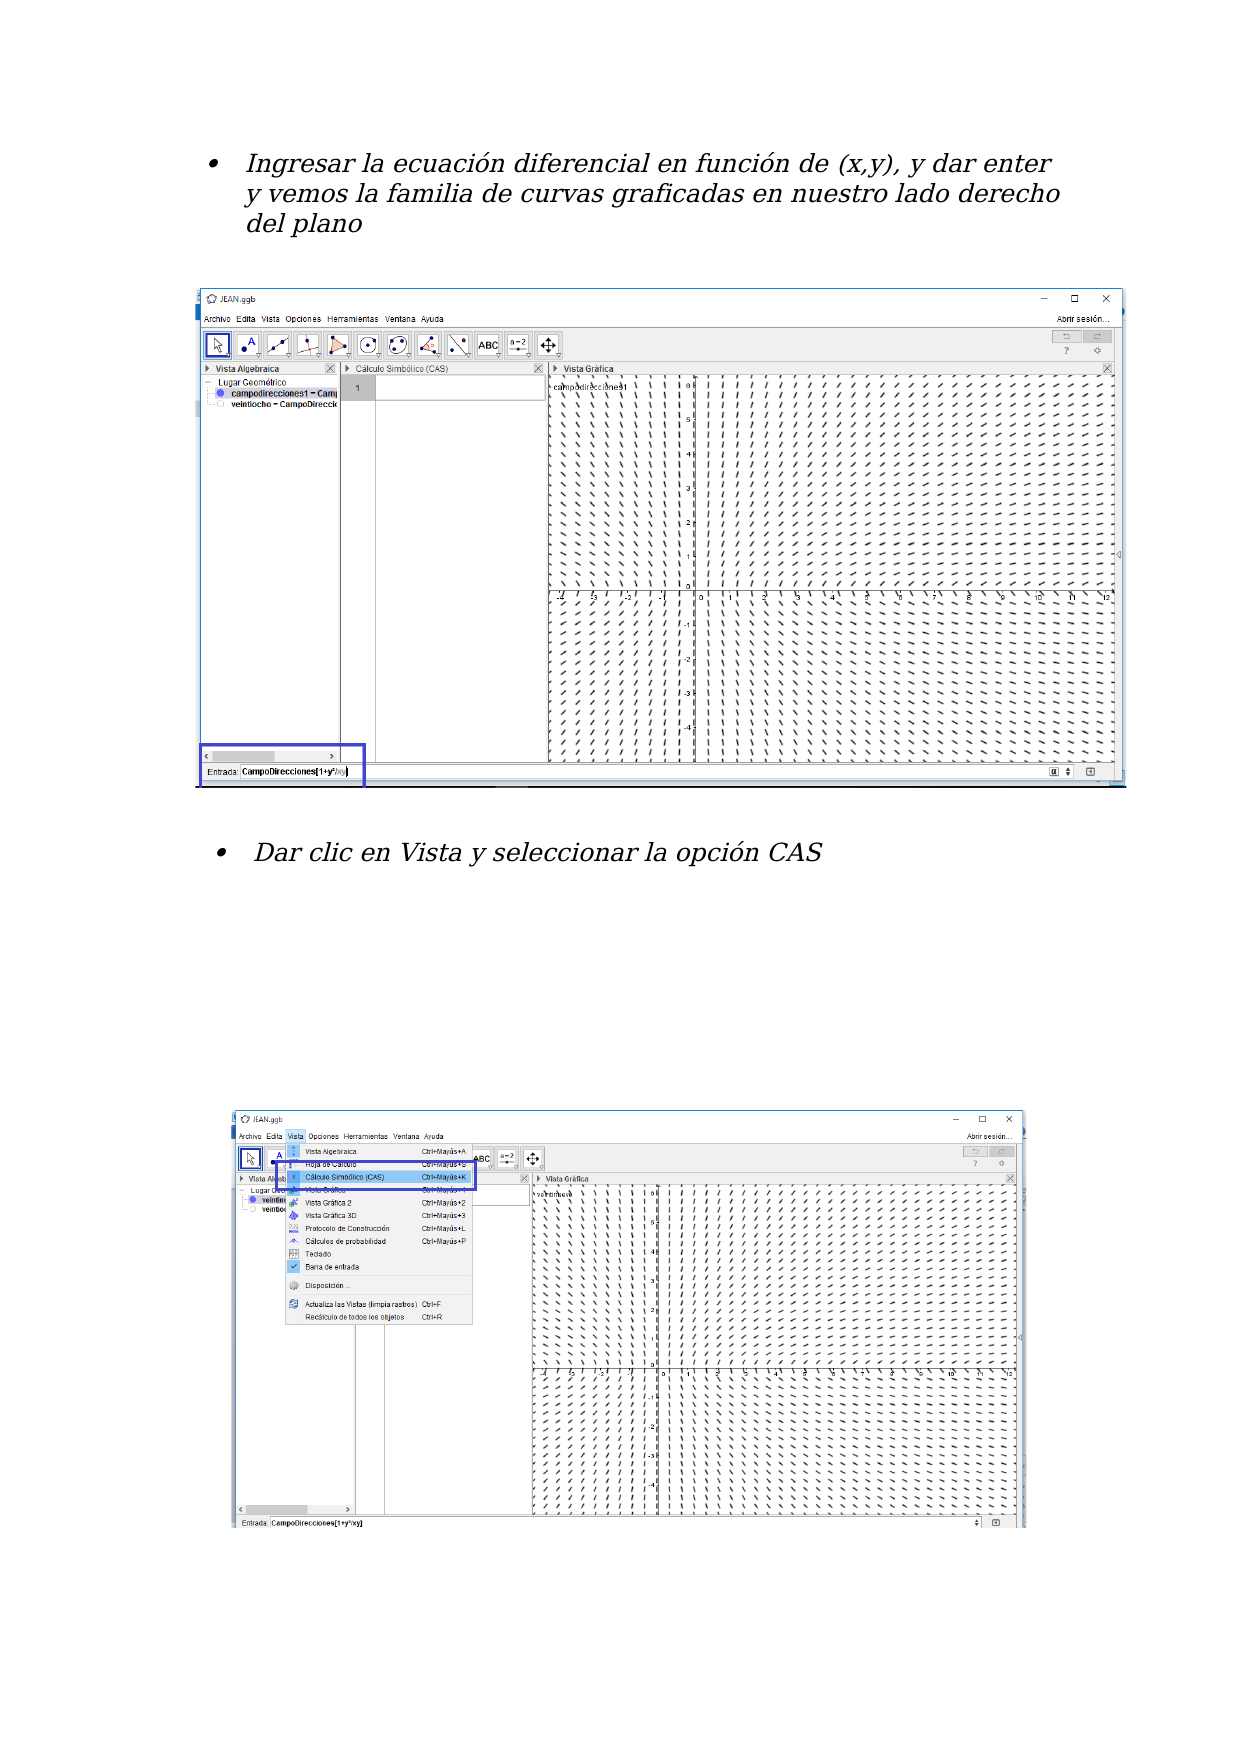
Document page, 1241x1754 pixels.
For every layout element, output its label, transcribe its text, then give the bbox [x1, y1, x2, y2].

picture [231, 1110, 1027, 1528]
list Ingresar la ecuación diferencial en función de (x,y), y dar enter y vemos la familia de curvas graficadas en nuestro lado derecho del plano [207, 148, 1063, 238]
picture [195, 288, 1127, 788]
list Dar clic en Vista y seleccionar la opción CAS [215, 836, 1063, 866]
